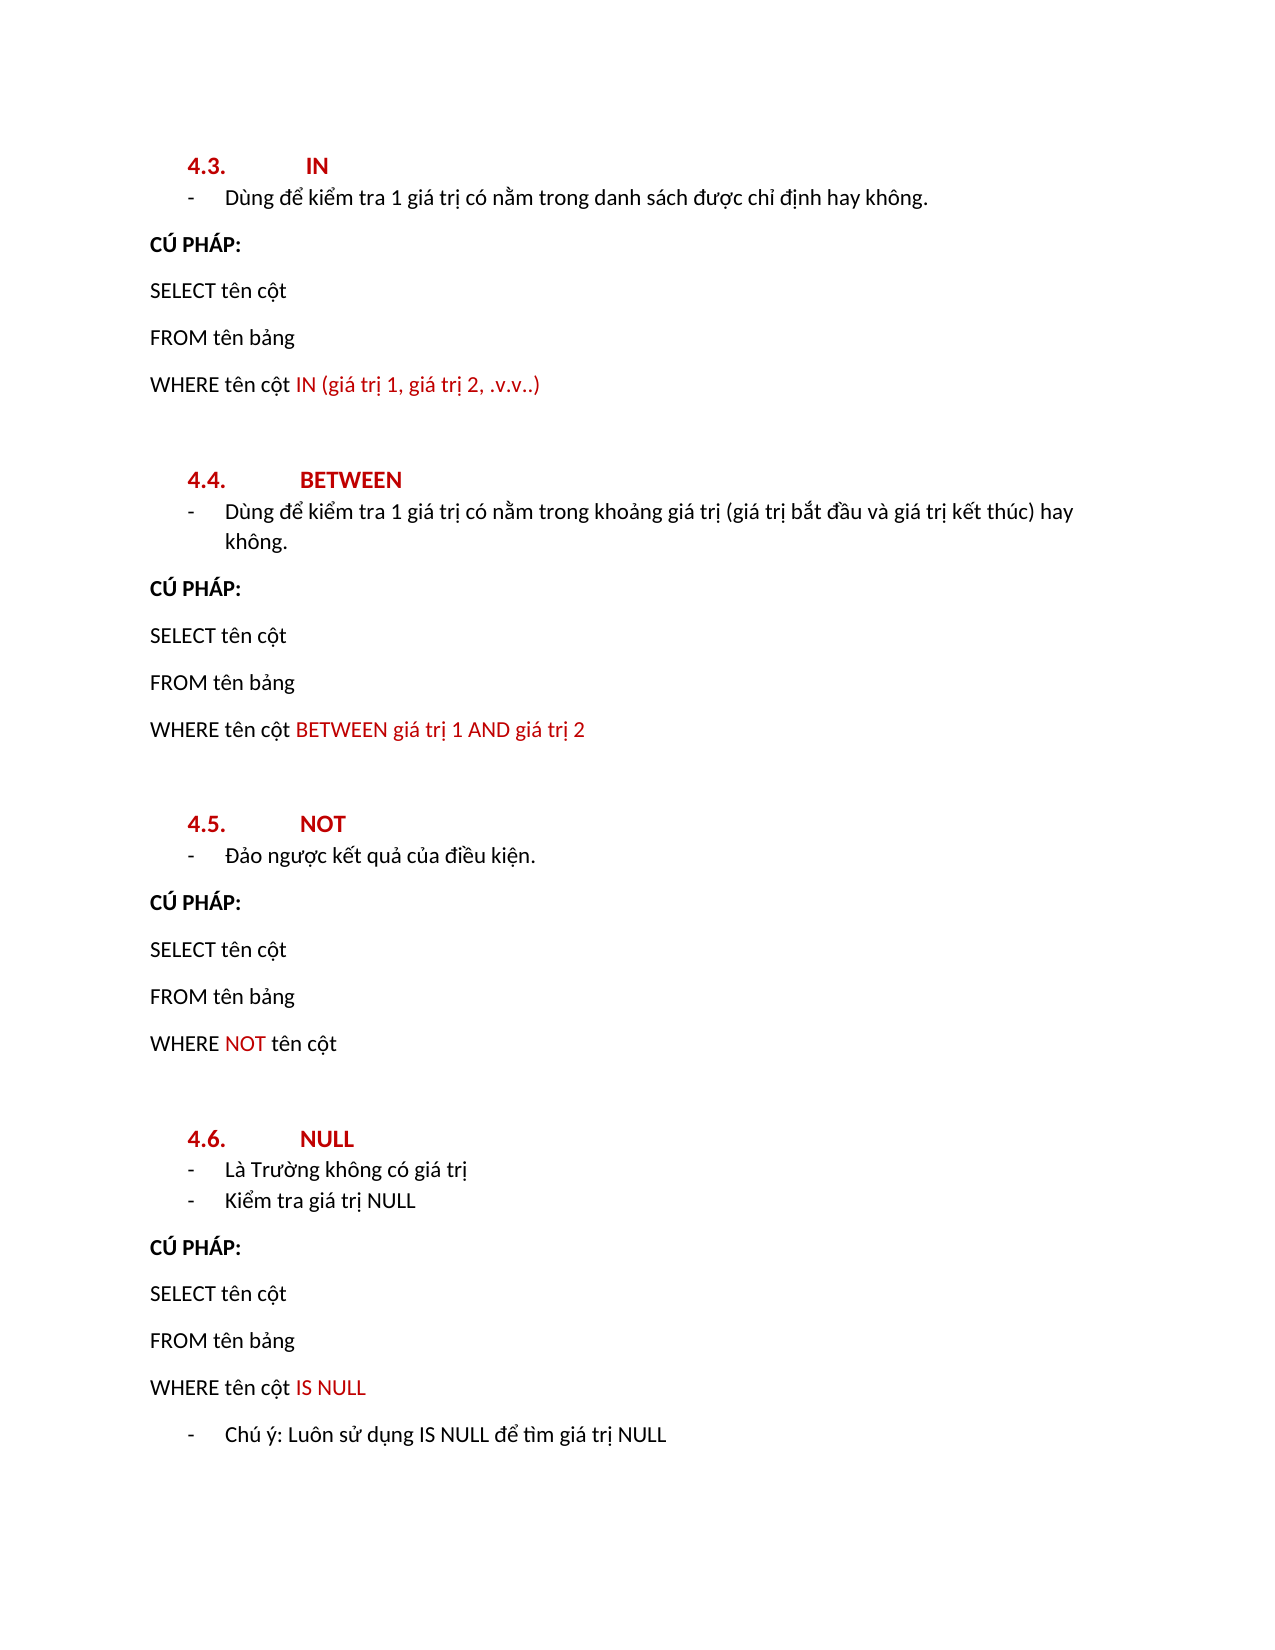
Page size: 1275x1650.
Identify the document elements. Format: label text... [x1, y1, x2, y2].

text CÚ PHÁP: [150, 1233, 1125, 1261]
text WHERE tên cột IN (giá trị 1, giá trị 2, .v.v..) [150, 370, 1125, 398]
text CÚ PHÁP: [150, 574, 1125, 602]
text FROM tên bảng [150, 982, 1125, 1010]
text FROM tên bảng [150, 668, 1125, 696]
list Chú ý: Luôn sử dụng IS NULL để tìm giá trị NULL [187, 1420, 1125, 1448]
text WHERE NOT tên cột [150, 1029, 1125, 1057]
text SELECT tên cột [150, 1279, 1125, 1308]
list BETWEEN [187, 464, 1125, 495]
list Dùng để kiểm tra 1 giá trị có nằm trong danh sách được chỉ định hay không. [187, 183, 1125, 211]
list NOT [187, 808, 1125, 839]
text WHERE tên cột IS NULL [150, 1373, 1125, 1401]
list Dùng để kiểm tra 1 giá trị có nằm trong khoảng giá trị (giá trị bắt đầu và giá trị kết thúc) hay không. [187, 497, 1125, 555]
text SELECT tên cột [150, 621, 1125, 649]
text CÚ PHÁP: [150, 230, 1125, 258]
text WHERE tên cột BETWEEN giá trị 1 AND giá trị 2 [150, 715, 1125, 743]
text FROM tên bảng [150, 1326, 1125, 1354]
text SELECT tên cột [150, 935, 1125, 963]
text FROM tên bảng [150, 323, 1125, 352]
list Kiểm tra giá trị NULL [187, 1186, 1125, 1214]
list IN [187, 150, 1125, 181]
list Đảo ngược kết quả của điều kiện. [187, 841, 1125, 869]
text SELECT tên cột [150, 277, 1125, 305]
list Là Trường không có giá trị [187, 1156, 1125, 1184]
text CÚ PHÁP: [150, 888, 1125, 916]
list NULL [187, 1123, 1125, 1153]
